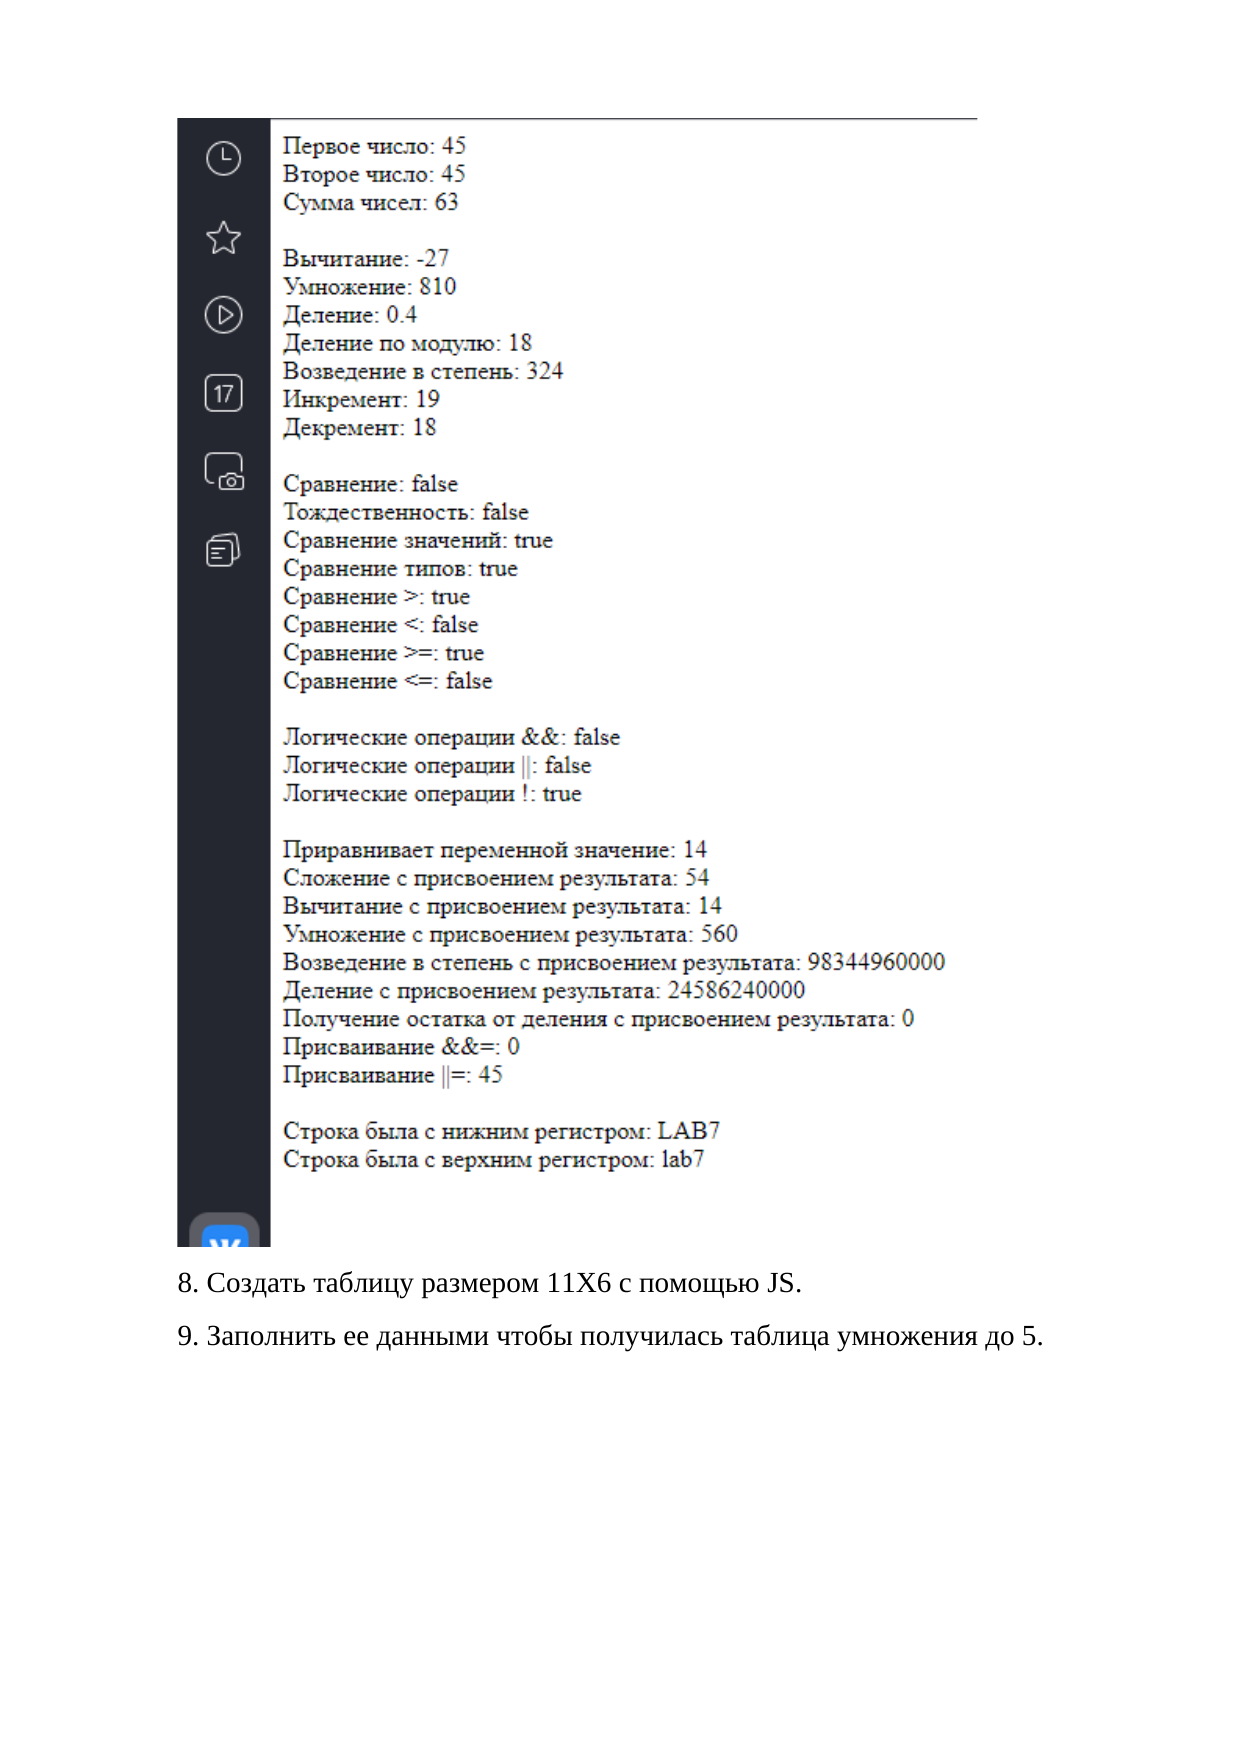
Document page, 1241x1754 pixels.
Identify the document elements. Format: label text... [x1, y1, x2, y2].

text 8. Создать таблицу размером 11Х6 с помощью JS. [177, 1265, 1152, 1299]
text 9. Заполнить ее данными чтобы получилась таблица умножения до 5. [177, 1318, 1152, 1352]
picture [177, 118, 978, 1247]
